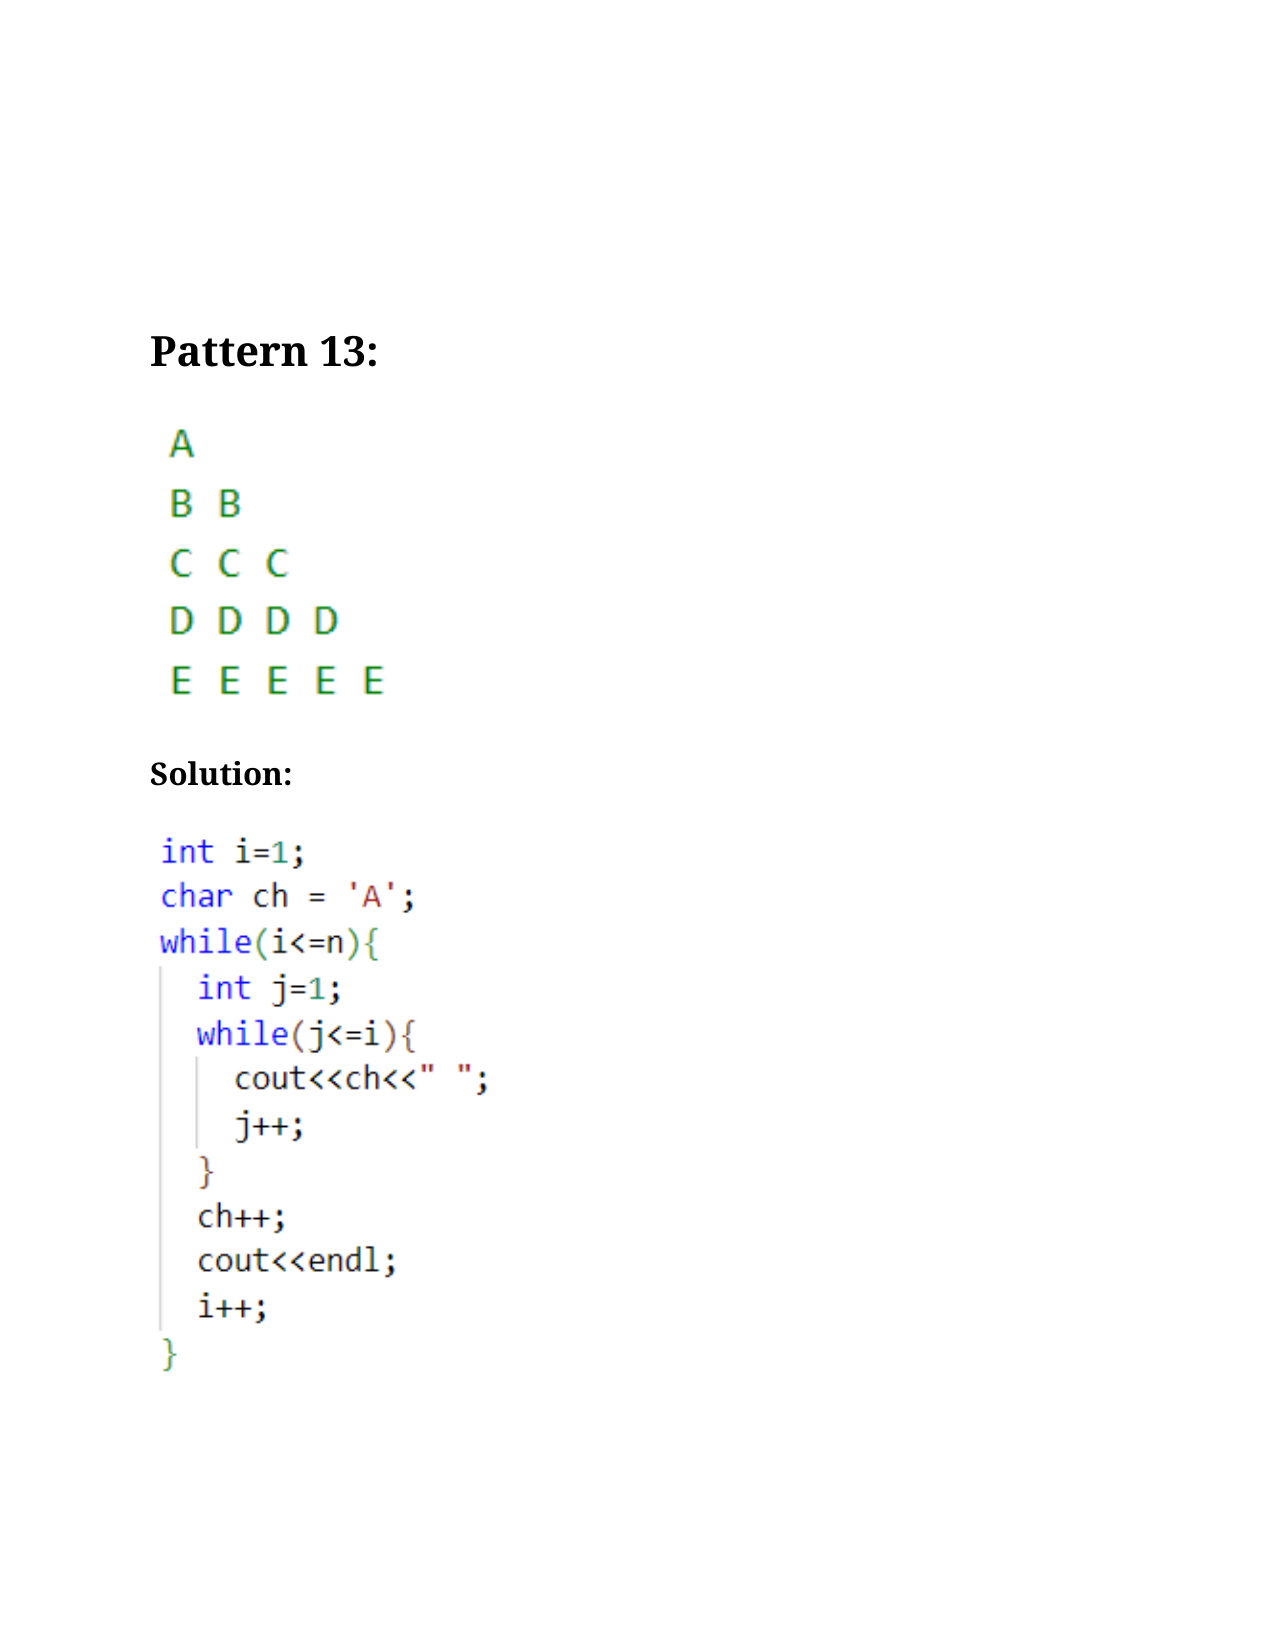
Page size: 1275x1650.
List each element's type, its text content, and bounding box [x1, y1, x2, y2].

picture [150, 408, 422, 727]
text Pattern 13: [150, 322, 1125, 379]
picture [150, 821, 543, 1383]
text Solution: [150, 752, 1125, 794]
